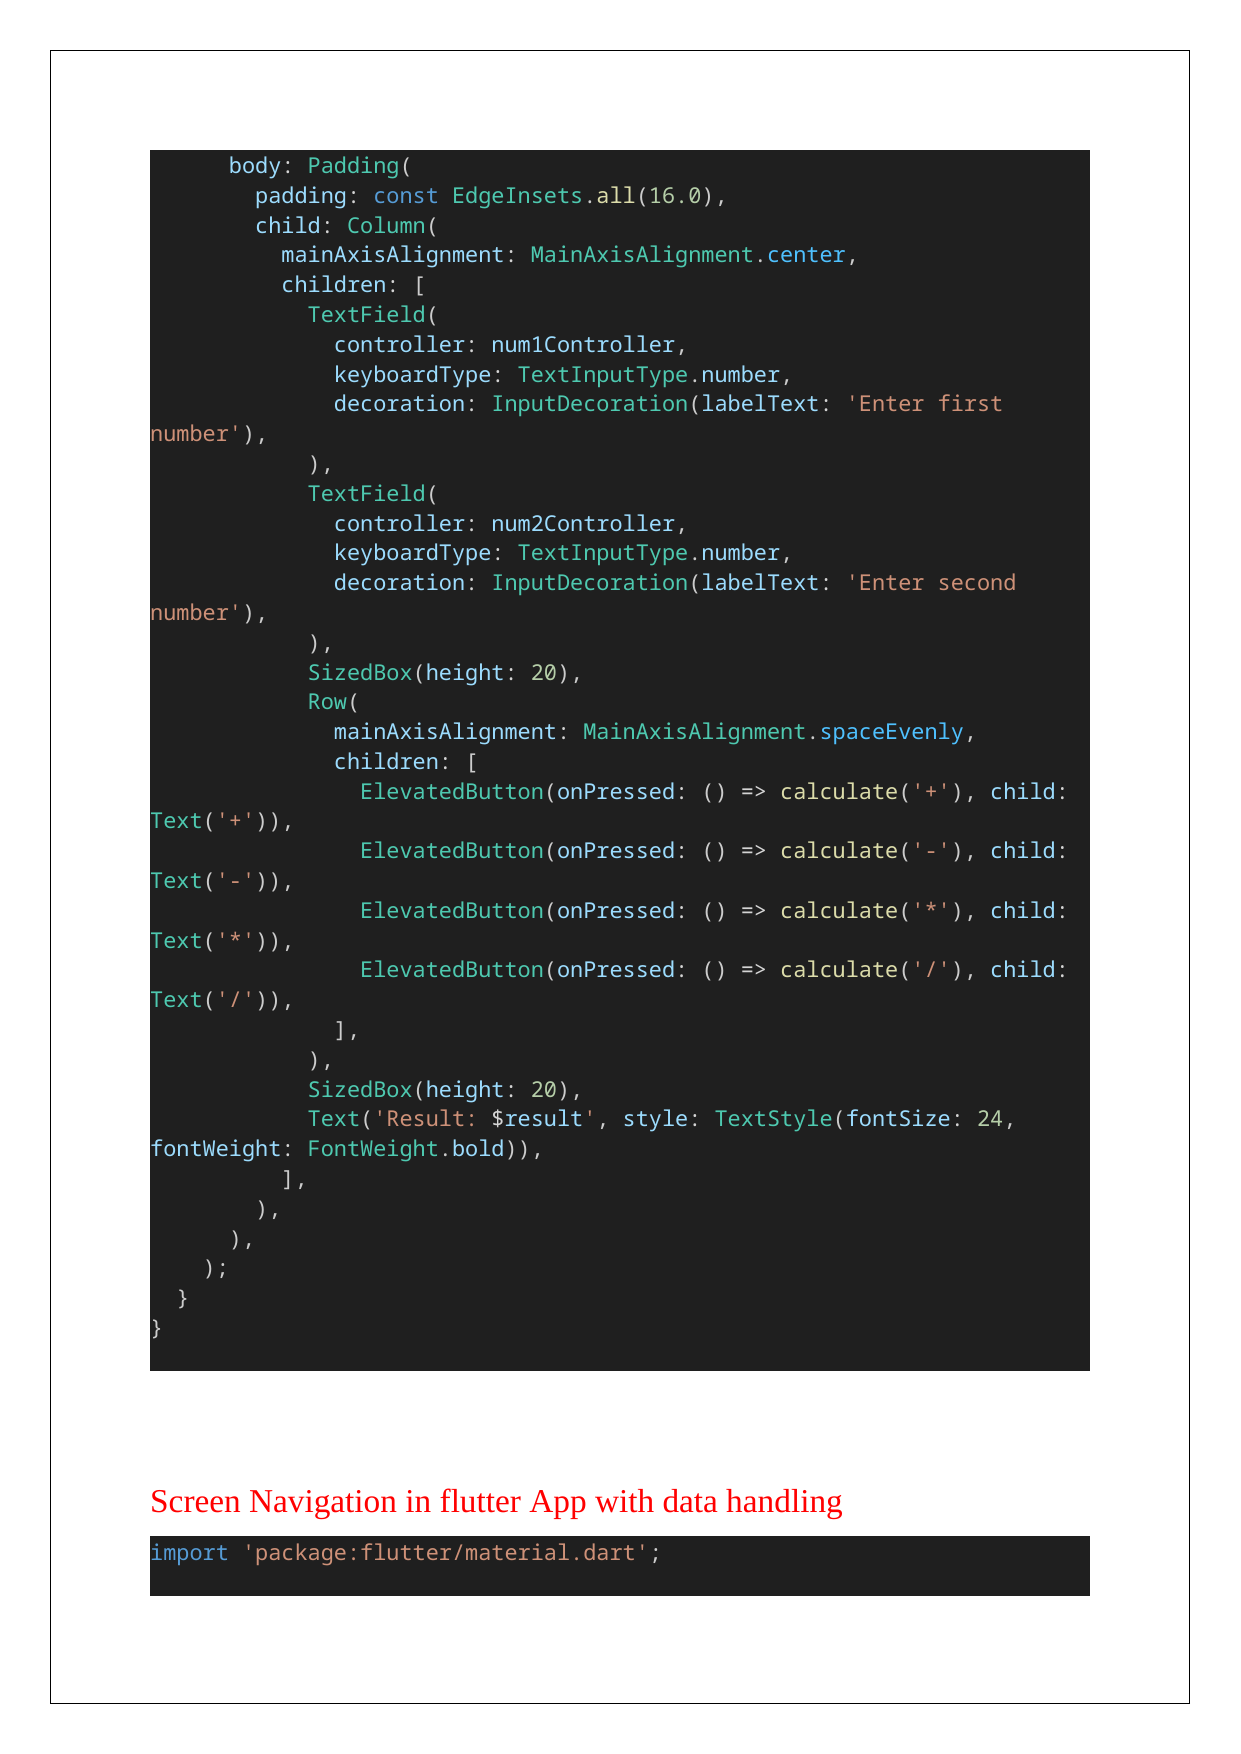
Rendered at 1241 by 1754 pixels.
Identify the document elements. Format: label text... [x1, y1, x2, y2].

text children: [ [150, 746, 1090, 776]
text ), [150, 1044, 1090, 1073]
text ), [150, 1193, 1090, 1222]
text body: Padding( [150, 150, 1090, 180]
text SizedBox(height: 20), [150, 656, 1090, 686]
text ), [150, 627, 1090, 656]
text SizedBox(height: 20), [150, 1073, 1090, 1103]
text mainAxisAlignment: MainAxisAlignment.spaceEvenly, [150, 716, 1090, 746]
text keyboardType: TextInputType.number, [150, 358, 1090, 388]
text child: Column( [150, 209, 1090, 239]
text ElevatedButton(onPressed: () => calculate('*'), child: Text('*')), [150, 895, 1090, 954]
text Text('Result: $result', style: TextStyle(fontSize: 24, fontWeight: FontWeight.bold)), [150, 1103, 1090, 1163]
text ), [150, 1222, 1090, 1252]
text keyboardType: TextInputType.number, [150, 537, 1090, 567]
text } [150, 1282, 1090, 1312]
text import 'package:flutter/material.dart'; [150, 1536, 1090, 1566]
text ElevatedButton(onPressed: () => calculate('/'), child: Text('/')), [150, 954, 1090, 1014]
text } [150, 1312, 1090, 1342]
text controller: num1Controller, [150, 329, 1090, 358]
text controller: num2Controller, [150, 507, 1090, 537]
text decoration: InputDecoration(labelText: 'Enter first number'), [150, 388, 1090, 448]
text ), [150, 448, 1090, 478]
text decoration: InputDecoration(labelText: 'Enter second number'), [150, 567, 1090, 627]
text TextField( [150, 299, 1090, 329]
text ], [150, 1163, 1090, 1193]
text Row( [150, 686, 1090, 716]
text padding: const EdgeInsets.all(16.0), [150, 180, 1090, 209]
text children: [ [150, 269, 1090, 299]
text mainAxisAlignment: MainAxisAlignment.center, [150, 239, 1090, 269]
text Screen Navigation in flutter App with data handling [150, 1481, 1090, 1520]
text TextField( [150, 478, 1090, 507]
text ); [150, 1252, 1090, 1282]
text ElevatedButton(onPressed: () => calculate('-'), child: Text('-')), [150, 835, 1090, 895]
text ], [150, 1014, 1090, 1044]
text ElevatedButton(onPressed: () => calculate('+'), child: Text('+')), [150, 776, 1090, 835]
